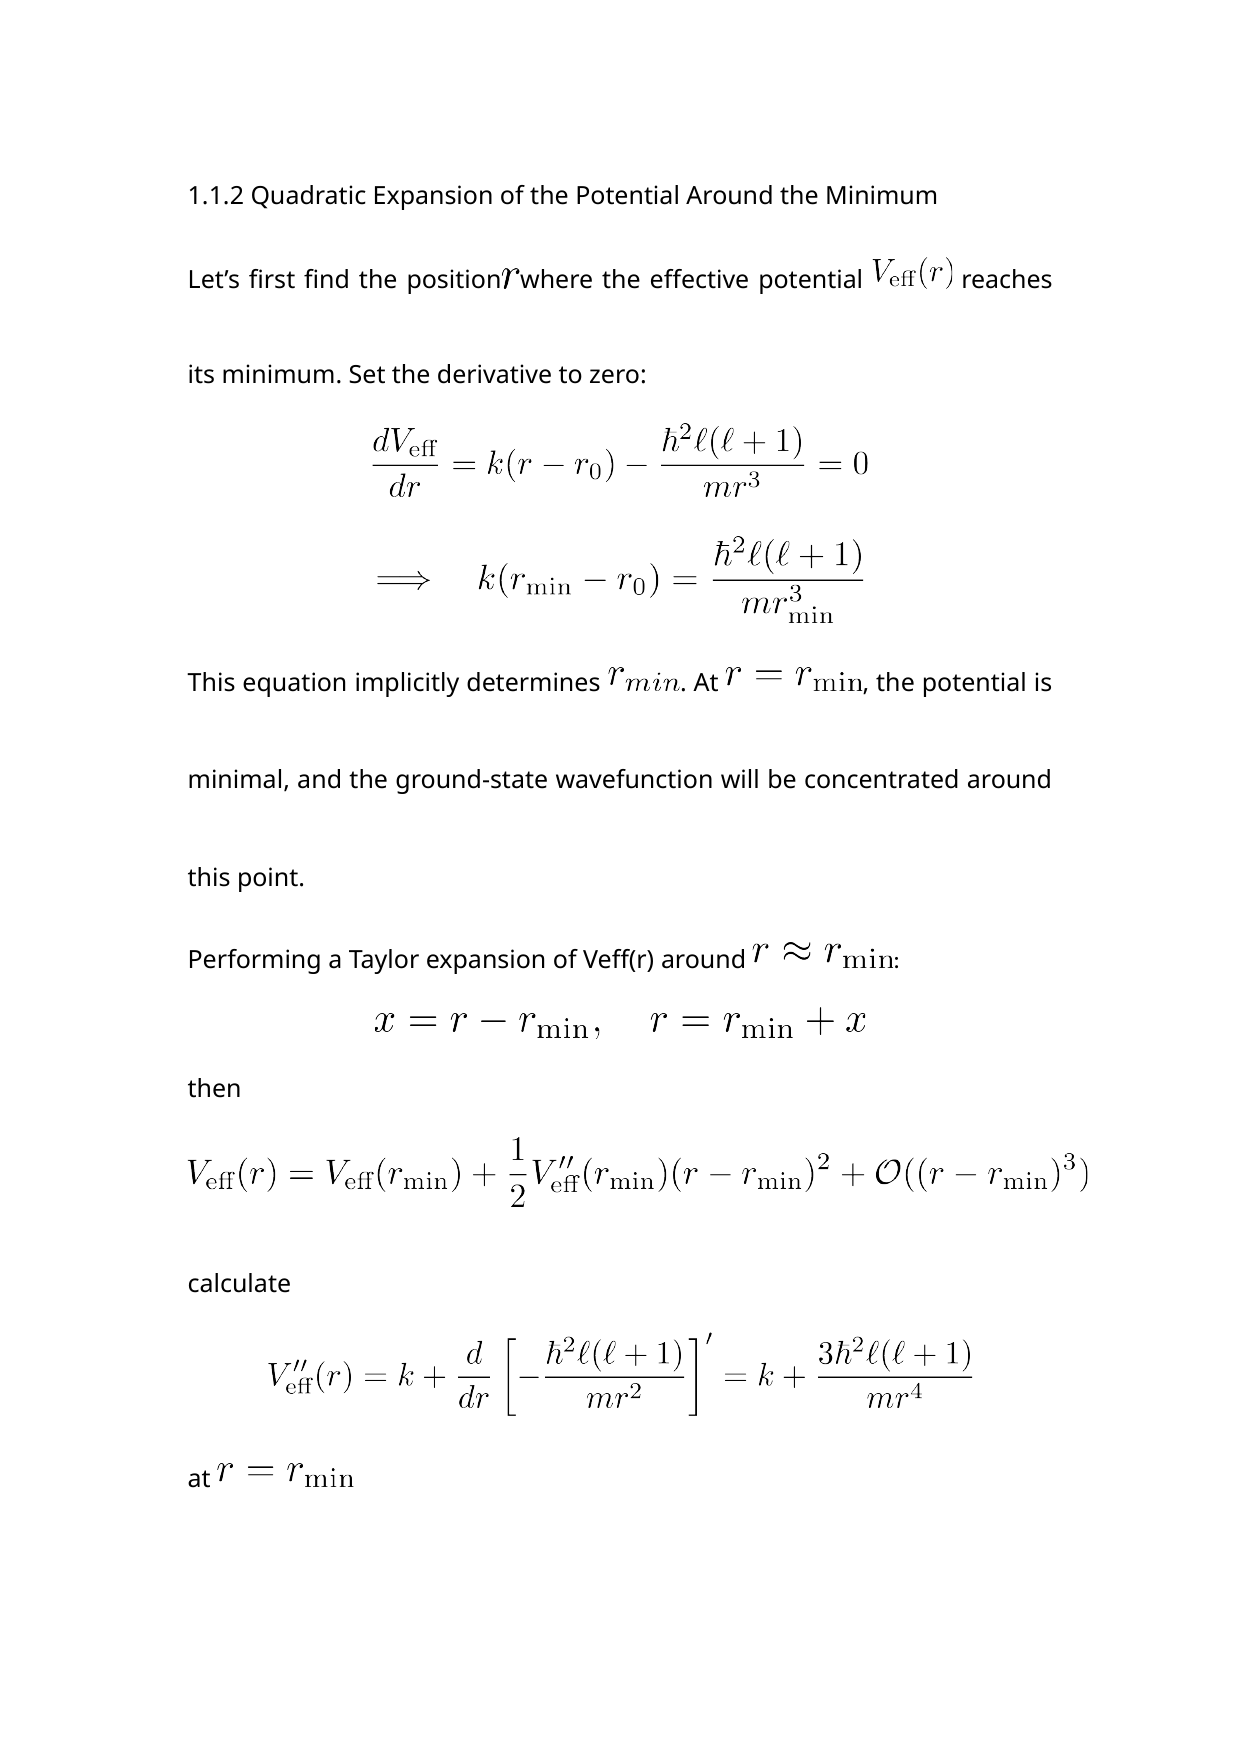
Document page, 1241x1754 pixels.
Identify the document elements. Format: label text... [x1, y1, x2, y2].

list 1.1.2 Quadratic Expansion of the Potential Around the Minimum [187, 162, 1053, 227]
list calculate [187, 1250, 1053, 1315]
picture [725, 667, 863, 691]
picture [501, 268, 520, 289]
picture [375, 1007, 866, 1039]
list Let’s first find the positionwhere the effective potential reaches its minimum. Set the derivative to zero: [187, 244, 1053, 406]
list This equation implicitly determines . At , the potential is minimal, and the ground-state wavefunction will be concentrated around this point. [187, 649, 1053, 909]
picture [372, 423, 868, 497]
picture [608, 667, 680, 691]
list then [187, 1056, 1053, 1121]
list at [187, 1445, 1053, 1510]
picture [268, 1332, 973, 1416]
picture [217, 1463, 354, 1487]
list Performing a Taylor expansion of Veff(r) around : [187, 926, 1053, 991]
picture [187, 1137, 1088, 1207]
picture [752, 942, 894, 968]
picture [377, 536, 864, 623]
picture [872, 257, 953, 289]
